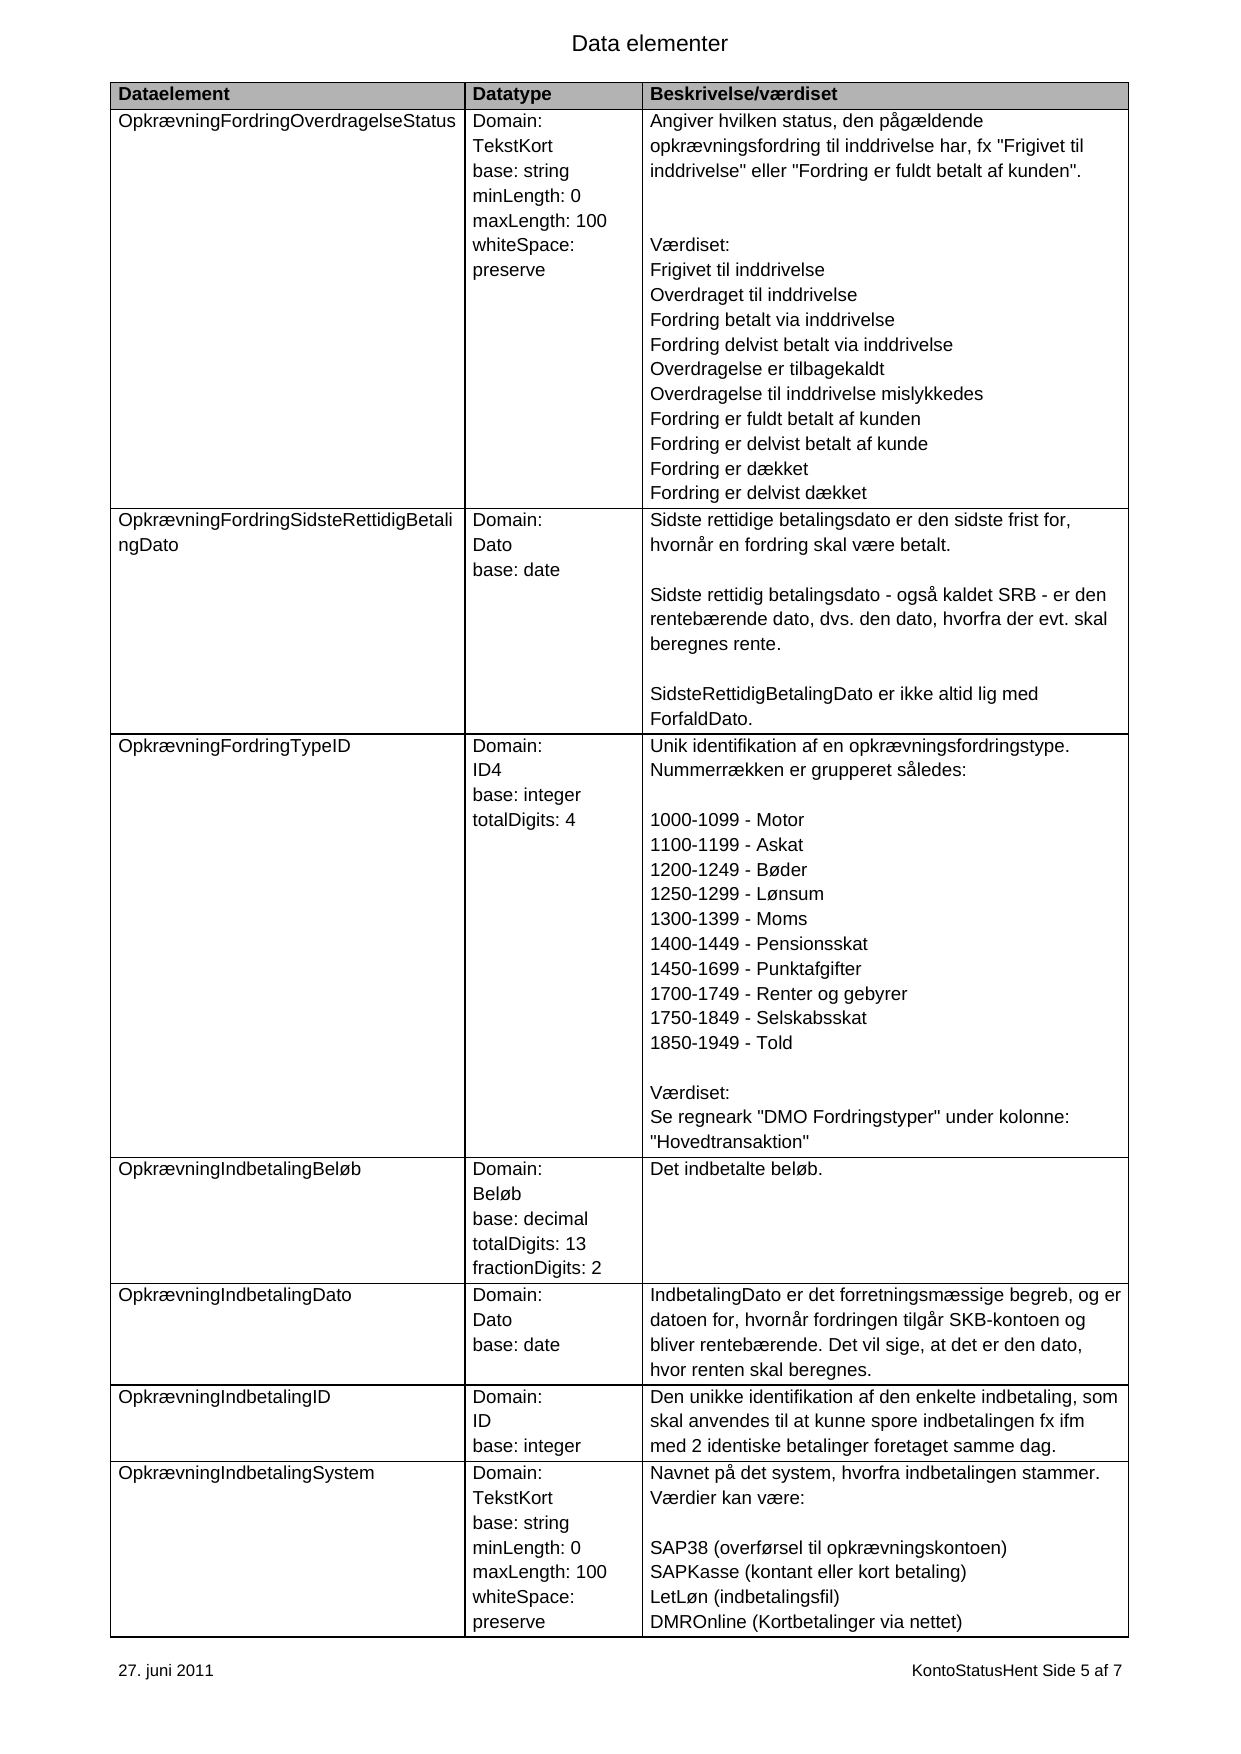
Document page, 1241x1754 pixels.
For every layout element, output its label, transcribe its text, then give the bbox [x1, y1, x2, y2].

table_header Dataelement [111, 83, 464, 109]
table_cell OpkrævningFordringSidsteRettidigBetalingDato [111, 509, 464, 733]
table_header Beskrivelse/værdiset [643, 83, 1128, 109]
table_cell Domain: Dato base: date [466, 1284, 642, 1384]
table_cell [466, 1462, 642, 1636]
table_cell Domain: TekstKort base: string minLength: 0 maxLength: 100 whiteSpace: preserve [466, 110, 642, 507]
table_cell Domain: Beløb base: decimal totalDigits: 13 fractionDigits: 2 [466, 1158, 642, 1283]
table_cell Domain: ID base: integer [466, 1386, 642, 1461]
table_header Datatype [466, 83, 642, 109]
table_cell OpkrævningIndbetalingDato [111, 1284, 464, 1384]
table_cell Det indbetalte beløb. [643, 1158, 1128, 1283]
table_cell Angiver hvilken status, den pågældende opkrævningsfordring til inddrivelse har, fx "Frigivet til inddrivelse" eller "Fordring er fuldt betalt af kunden". Værdiset: Frigivet til inddrivelse Overdraget til inddrivelse Fordring betalt via inddrivelse Fordring delvist betalt via inddrivelse Overdragelse er tilbagekaldt Overdragelse til inddrivelse mislykkedes Fordring er fuldt betalt af kunden Fordring er delvist betalt af kunde Fordring er dækket Fordring er delvist dækket [643, 110, 1128, 507]
table_cell OpkrævningIndbetalingBeløb [111, 1158, 464, 1283]
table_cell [111, 1462, 464, 1636]
table_cell OpkrævningIndbetalingID [111, 1386, 464, 1461]
table_cell Sidste rettidige betalingsdato er den sidste frist for, hvornår en fordring skal være betalt. Sidste rettidig betalingsdato - også kaldet SRB - er den rentebærende dato, dvs. den dato, hvorfra der evt. skal beregnes rente. SidsteRettidigBetalingDato er ikke altid lig med ForfaldDato. [643, 509, 1128, 733]
table_cell Den unikke identifikation af den enkelte indbetaling, som skal anvendes til at kunne spore indbetalingen fx ifm med 2 identiske betalinger foretaget samme dag. [643, 1386, 1128, 1461]
table_cell Domain: Dato base: date [466, 509, 642, 733]
table_cell Domain: ID4 base: integer totalDigits: 4 [466, 735, 642, 1156]
table_cell OpkrævningFordringTypeID [111, 735, 464, 1156]
table_cell Unik identifikation af en opkrævningsfordringstype. Nummerrækken er grupperet således: 1000-1099 - Motor 1100-1199 - Askat 1200-1249 - Bøder 1250-1299 - Lønsum 1300-1399 - Moms 1400-1449 - Pensionsskat 1450-1699 - Punktafgifter 1700-1749 - Renter og gebyrer 1750-1849 - Selskabsskat 1850-1949 - Told Værdiset: Se regneark "DMO Fordringstyper" under kolonne: "Hovedtransaktion" [643, 735, 1128, 1156]
table_cell OpkrævningFordringOverdragelseStatus [111, 110, 464, 507]
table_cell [643, 1462, 1128, 1636]
table_cell IndbetalingDato er det forretningsmæssige begreb, og er datoen for, hvornår fordringen tilgår SKB-kontoen og bliver rentebærende. Det vil sige, at det er den dato, hvor renten skal beregnes. [643, 1284, 1128, 1384]
